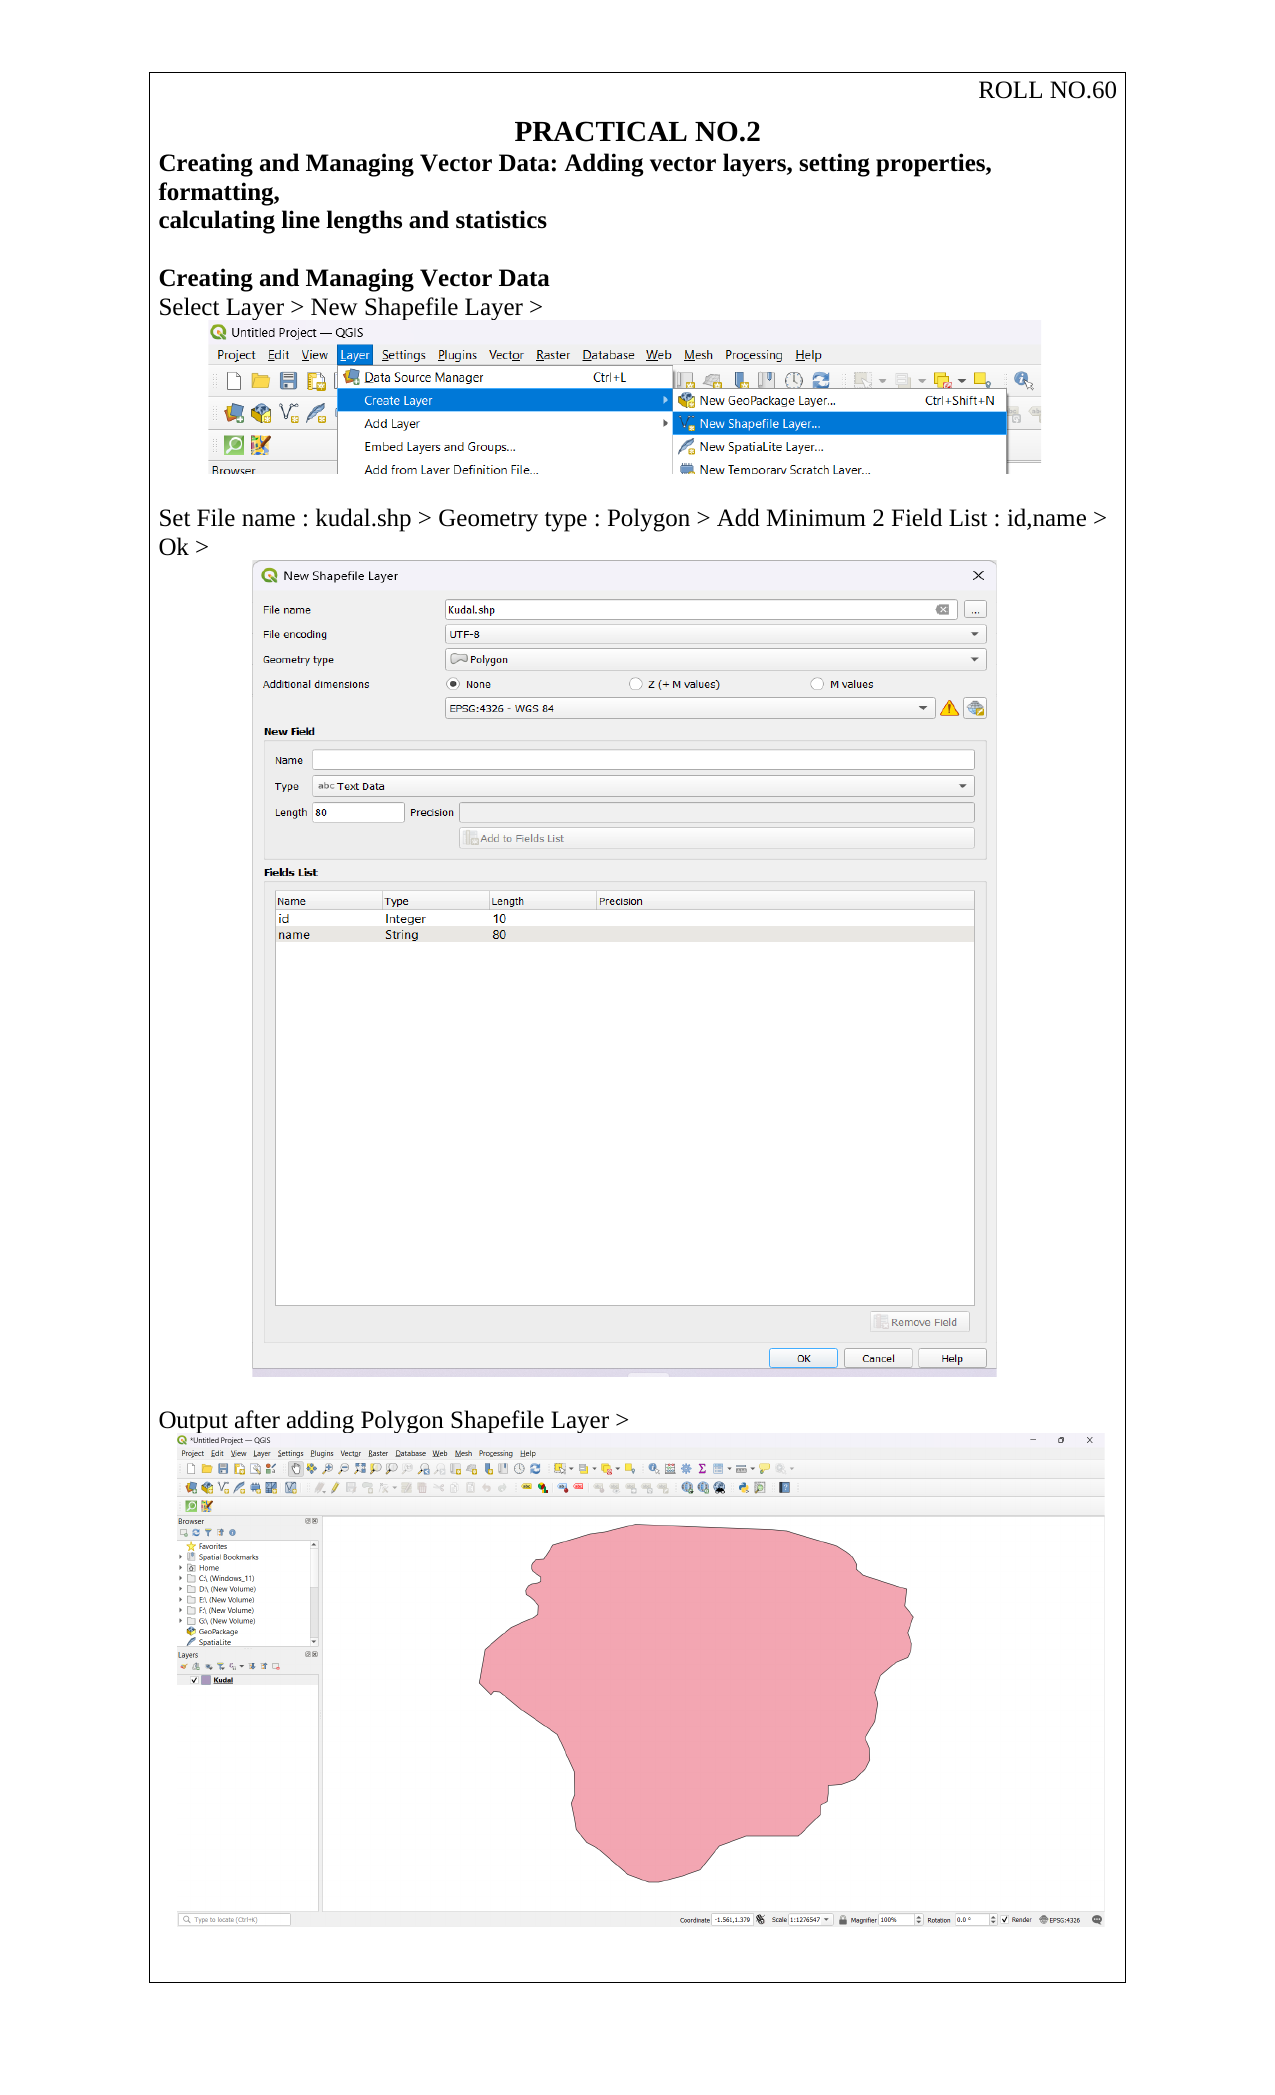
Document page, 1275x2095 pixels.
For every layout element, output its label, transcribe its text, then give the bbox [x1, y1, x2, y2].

text Output after adding Polygon Shapefile Layer > [158, 1405, 1117, 1434]
picture [177, 1433, 1105, 1927]
text Creating and Managing Vector Data [158, 263, 1117, 292]
picture [252, 560, 997, 1377]
text PRACTICAL NO.2 [158, 114, 1117, 148]
picture [208, 320, 1042, 474]
text Set File name : kudal.shp > Geometry type : Polygon > Add Minimum 2 Field List : id,name > Ok > [158, 503, 1117, 560]
text Creating and Managing Vector Data: Adding vector layers, setting properties, formatting, [158, 148, 1117, 206]
text calculating line lengths and statistics [158, 206, 1117, 234]
